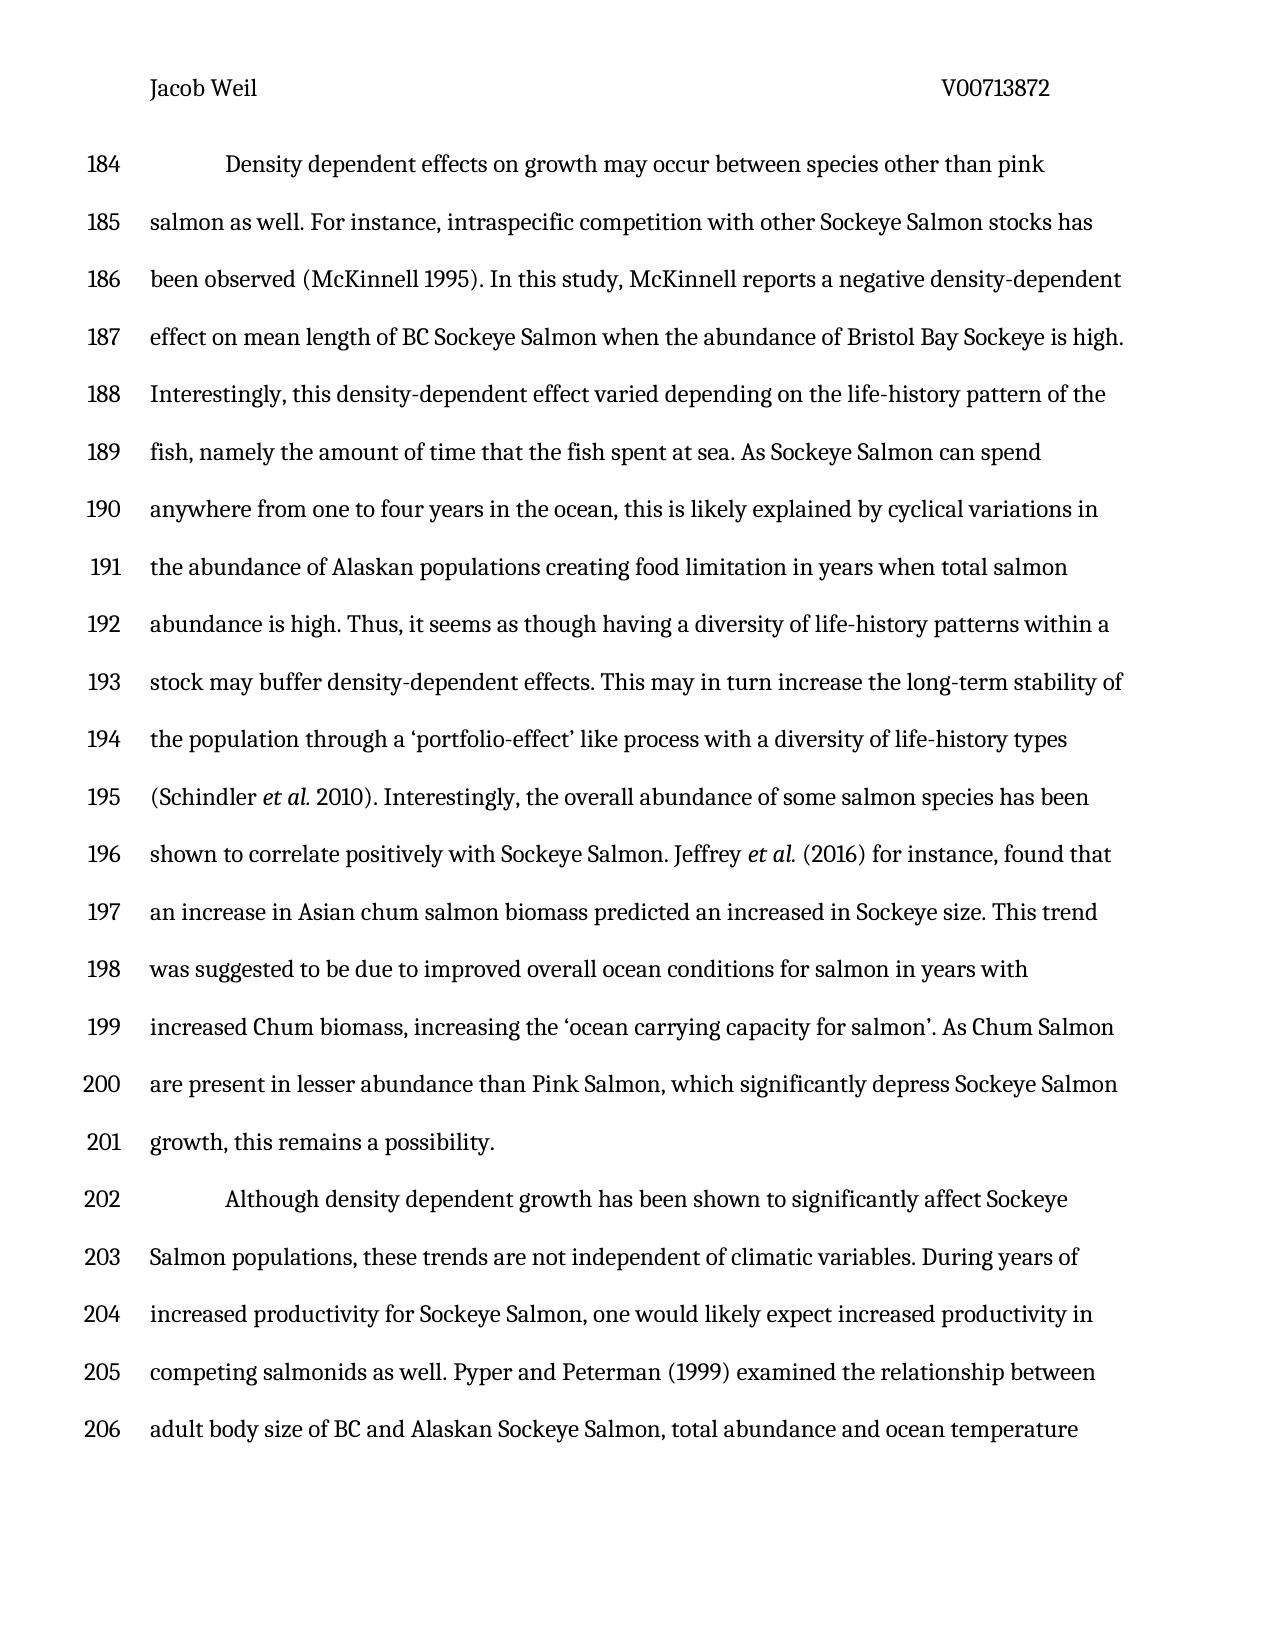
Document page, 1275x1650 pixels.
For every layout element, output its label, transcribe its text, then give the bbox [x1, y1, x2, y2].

text Density dependent effects on growth may occur between species other than pink salmon as well. For instance, intraspecific competition with other Sockeye Salmon stocks has been observed (McKinnell 1995). In this study, McKinnell reports a negative density-dependent effect on mean length of BC Sockeye Salmon when the abundance of Bristol Bay Sockeye is high. Interestingly, this density-dependent effect varied depending on the life-history pattern of the fish, namely the amount of time that the fish spent at sea. As Sockeye Salmon can spend anywhere from one to four years in the ocean, this is likely explained by cyclical variations in the abundance of Alaskan populations creating food limitation in years when total salmon abundance is high. Thus, it seems as though having a diversity of life-history patterns within a stock may buffer density-dependent effects. This may in turn increase the long-term stability of the population through a ‘portfolio-effect’ like process with a diversity of life-history types (Schindler et al. 2010). Interestingly, the overall abundance of some salmon species has been shown to correlate positively with Sockeye Salmon. Jeffrey et al. (2016) for instance, found that an increase in Asian chum salmon biomass predicted an increased in Sockeye size. This trend was suggested to be due to improved overall ocean conditions for salmon in years with increased Chum biomass, increasing the ‘ocean carrying capacity for salmon’. As Chum Salmon are present in lesser abundance than Pink Salmon, which significantly depress Sockeye Salmon growth, this remains a possibility. [150, 150, 1125, 1156]
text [150, 1185, 1125, 1444]
